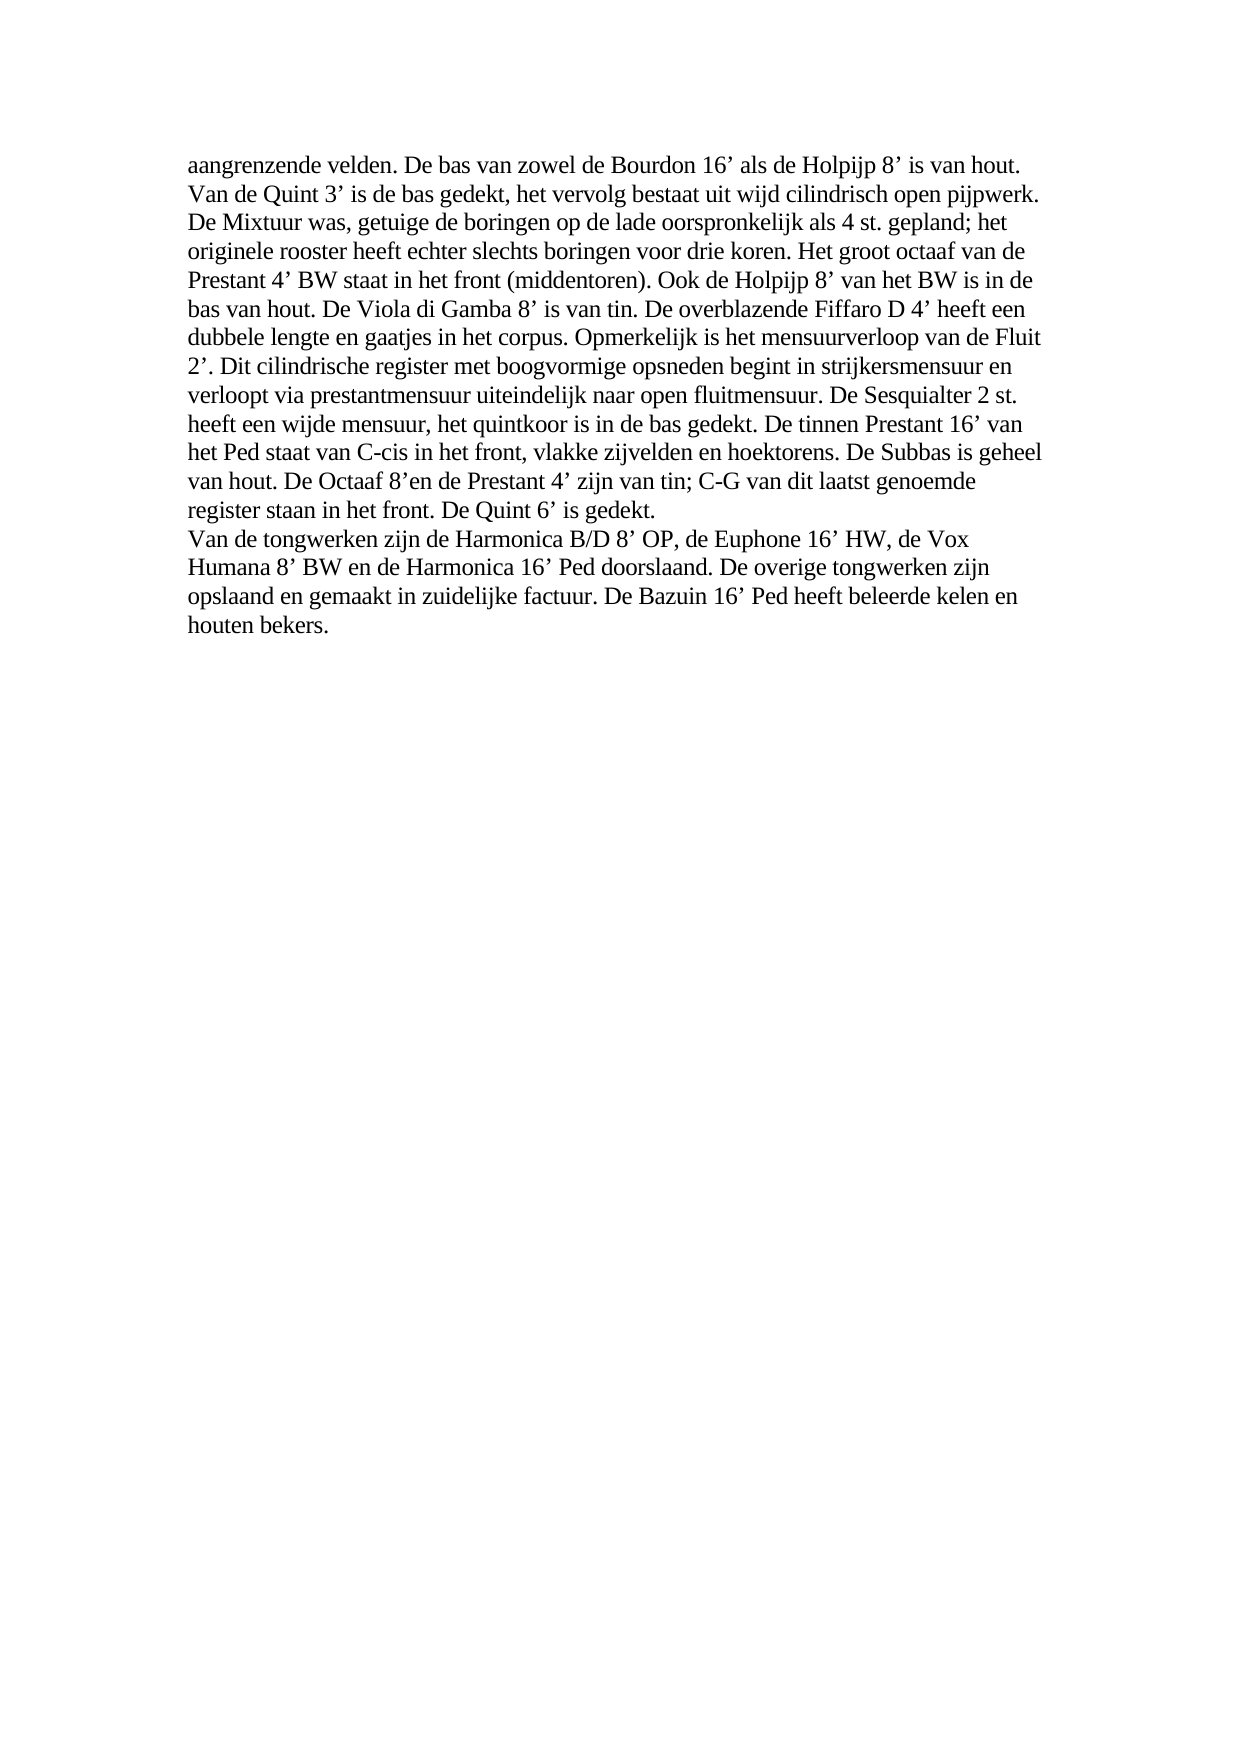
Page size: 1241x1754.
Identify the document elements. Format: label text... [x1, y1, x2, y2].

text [187, 150, 1053, 524]
text Van de tongwerken zijn de Harmonica B/D 8’ OP, de Euphone 16’ HW, de Vox Humana 8’ BW en de Harmonica 16’ Ped doorslaand. De overige tongwerken zijn opslaand en gemaakt in zuidelijke factuur. De Bazuin 16’ Ped heeft beleerde kelen en houten bekers. [187, 524, 1053, 639]
